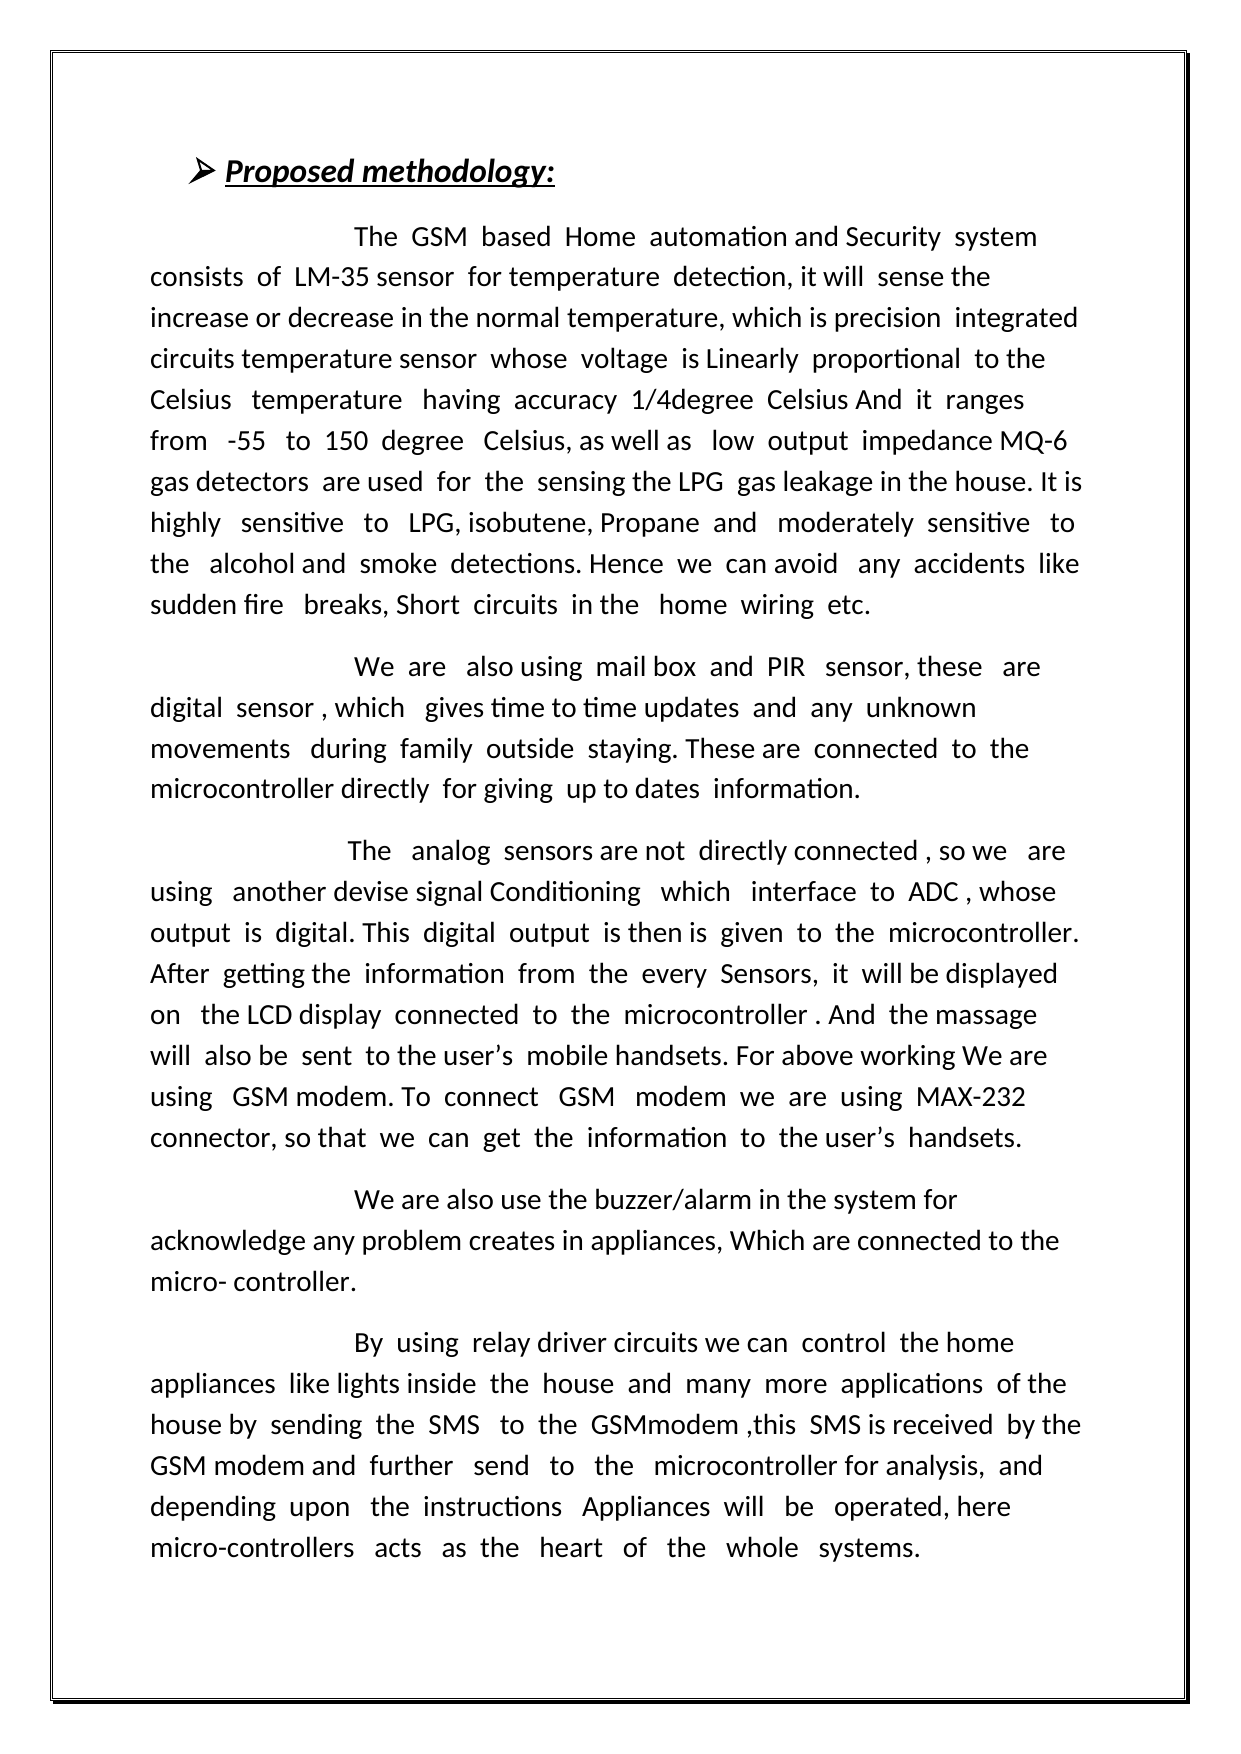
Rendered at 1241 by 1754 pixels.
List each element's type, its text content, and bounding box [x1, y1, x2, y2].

text We are also using mail box and PIR sensor, these are digital sensor , which gives time to time updates and any unknown movements during family outside staying. These are connected to the microcontroller directly for giving up to dates information. [150, 648, 1087, 806]
text The GSM based Home automation and Security system consists of LM-35 sensor for temperature detection, it will sense the increase or decrease in the normal temperature, which is precision integrated circuits temperature sensor whose voltage is Linearly proportional to the Celsius temperature having accuracy 1/4degree Celsius And it ranges from -55 to 150 degree Celsius, as well as low output impedance MQ-6 gas detectors are used for the sensing the LPG gas leakage in the house. It is highly sensitive to LPG, isobutene, Propane and moderately sensitive to the alcohol and smoke detections. Hence we can avoid any accidents like sudden fire breaks, Short circuits in the home wiring etc. [150, 218, 1087, 622]
text By using relay driver circuits we can control the home appliances like lights inside the house and many more applications of the house by sending the SMS to the GSMmodem ,this SMS is received by the GSM modem and further send to the microcontroller for analysis, and depending upon the instructions Appliances will be operated, here micro-controllers acts as the heart of the whole systems. [150, 1324, 1087, 1565]
text We are also use the buzzer/alarm in the system for acknowledge any problem creates in appliances, Which are connected to the micro- controller. [150, 1181, 1087, 1298]
list Proposed methodology: [187, 150, 1087, 191]
text The analog sensors are not directly connected , so we are using another devise signal Conditioning which interface to ADC , whose output is digital. This digital output is then is given to the microcontroller. After getting the information from the every Sensors, it will be displayed on the LCD display connected to the microcontroller . And the massage will also be sent to the user’s mobile handsets. For above working We are using GSM modem. To connect GSM modem we are using MAX-232 connector, so that we can get the information to the user’s handsets. [150, 832, 1087, 1154]
